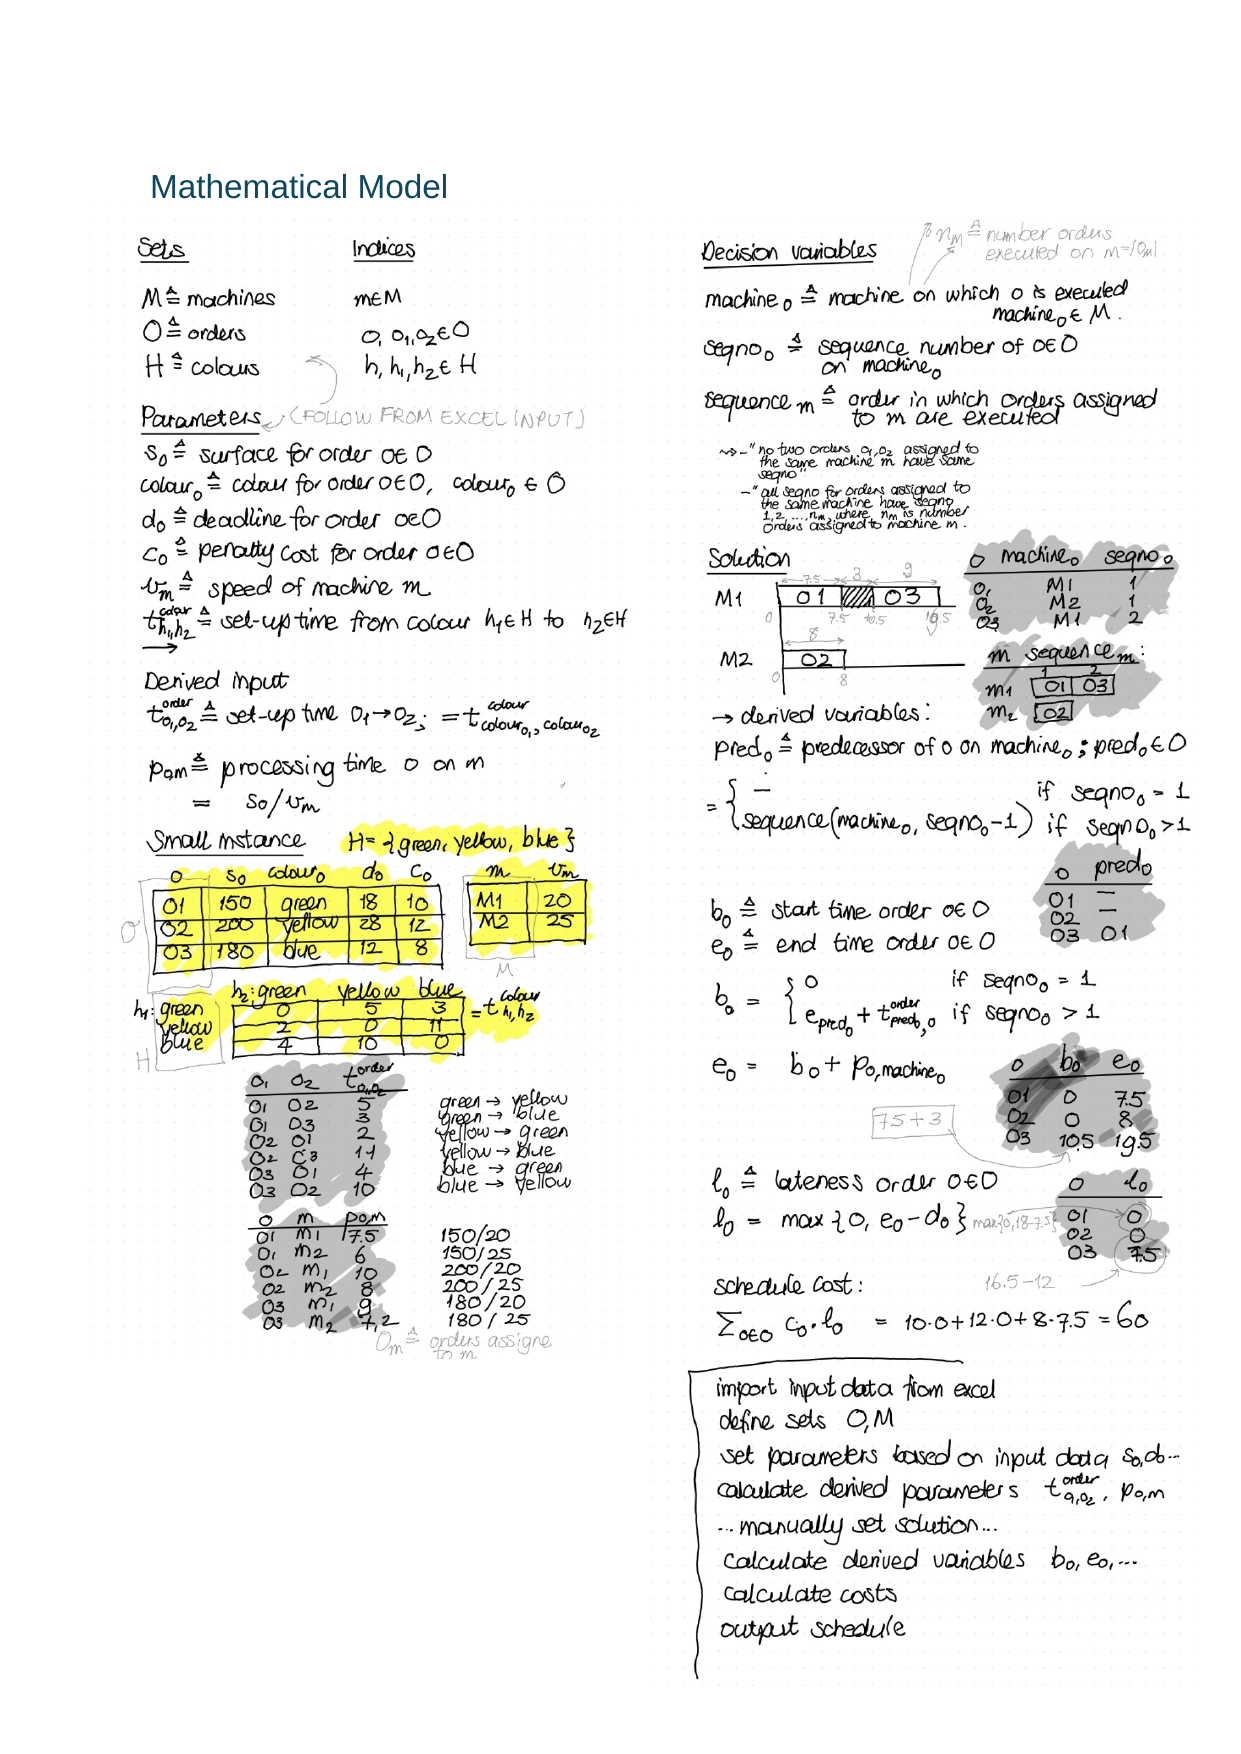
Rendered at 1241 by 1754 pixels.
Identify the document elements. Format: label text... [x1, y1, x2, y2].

subtitle Mathematical Model [150, 167, 1090, 205]
picture [72, 203, 1197, 1697]
